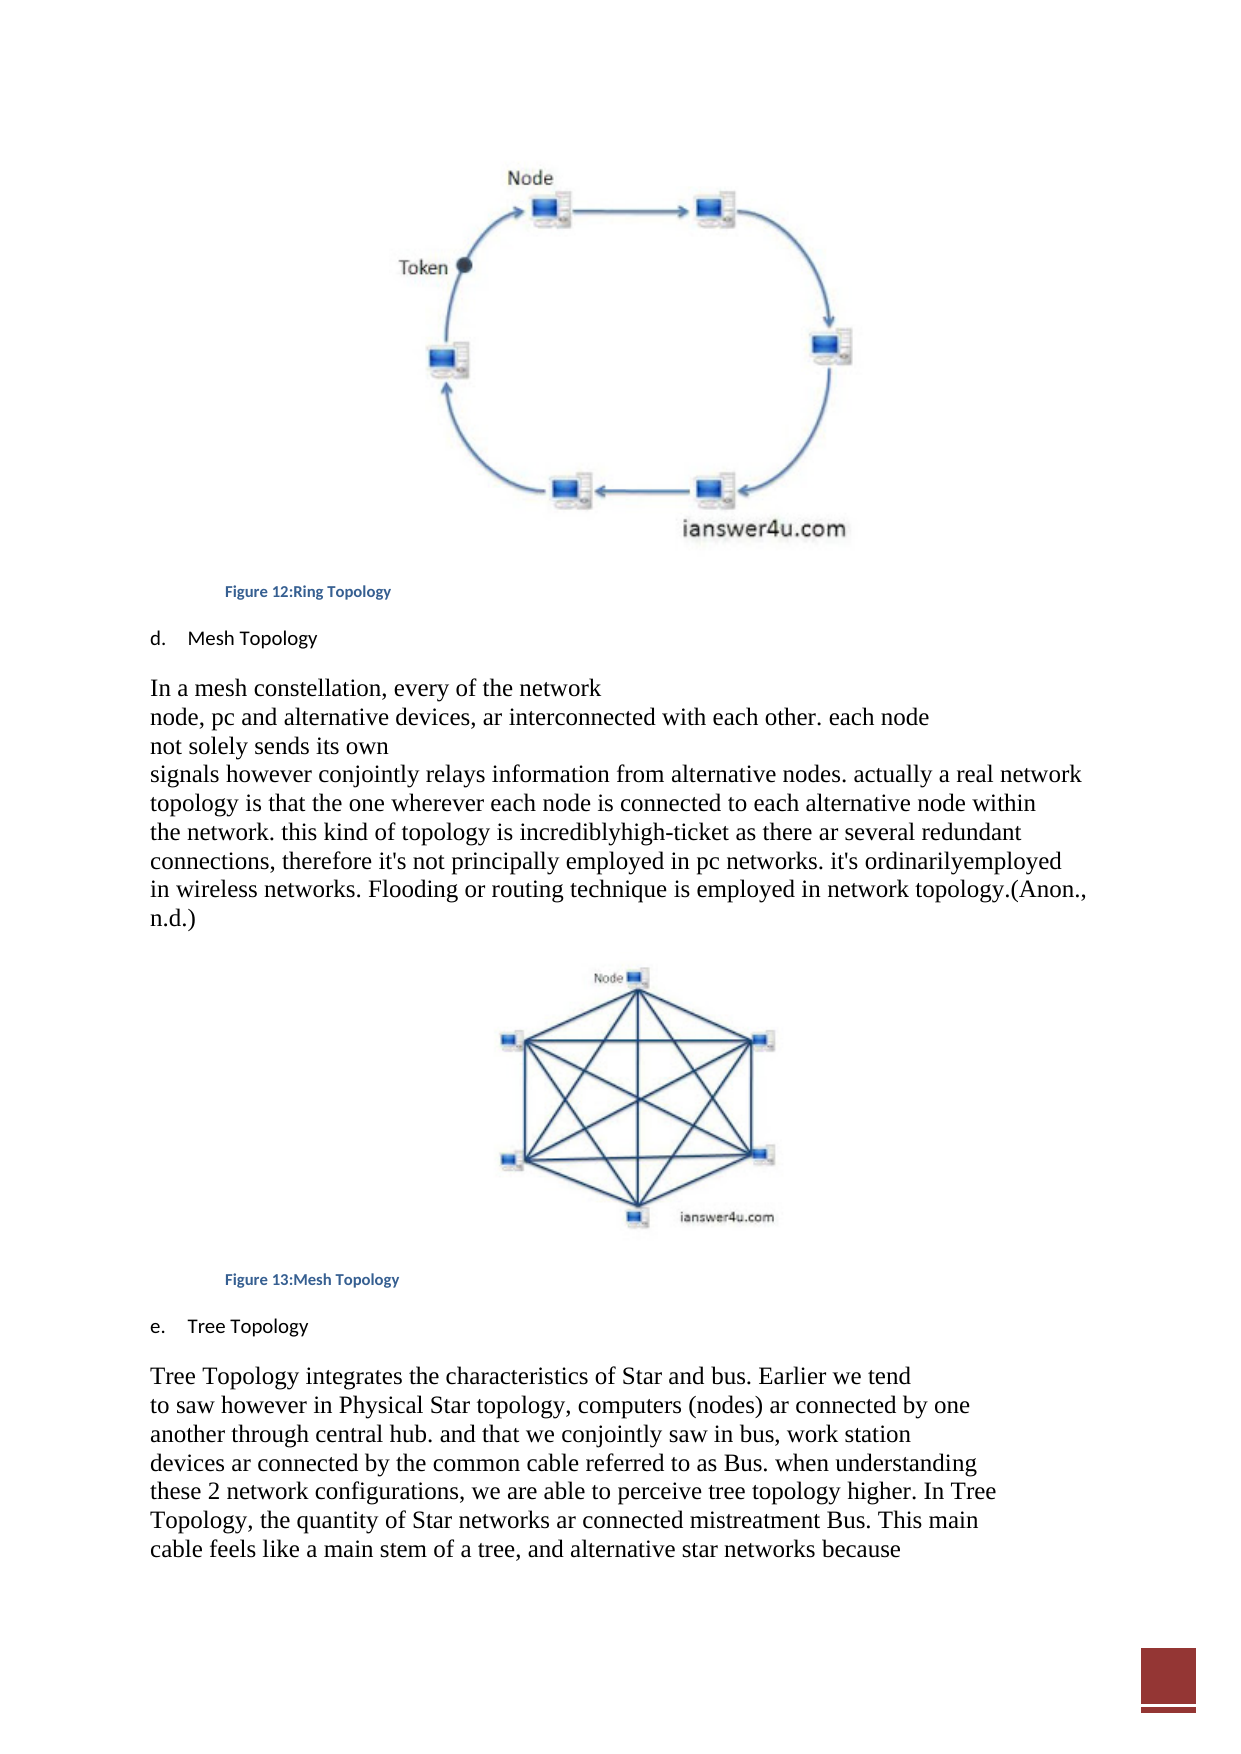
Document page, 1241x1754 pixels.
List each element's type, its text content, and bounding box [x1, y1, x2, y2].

text In a mesh constellation, every of the network node, pc and alternative devices, ar interconnected with each other. each node not solely sends its own signals however conjointly relays information from alternative nodes. actually a real network topology is that the one wherever each node is connected to each alternative node within the network. this kind of topology is incrediblyhigh-ticket as there ar several redundant connections, therefore it's not principally employed in pc networks. it's ordinarilyemployed in wireless networks. Flooding or routing technique is employed in network topology. [150, 673, 1090, 932]
list Tree Topology [150, 1313, 1090, 1339]
picture [482, 952, 795, 1245]
list Mesh Topology [150, 625, 1090, 650]
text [150, 1361, 1090, 1563]
picture [388, 150, 889, 557]
